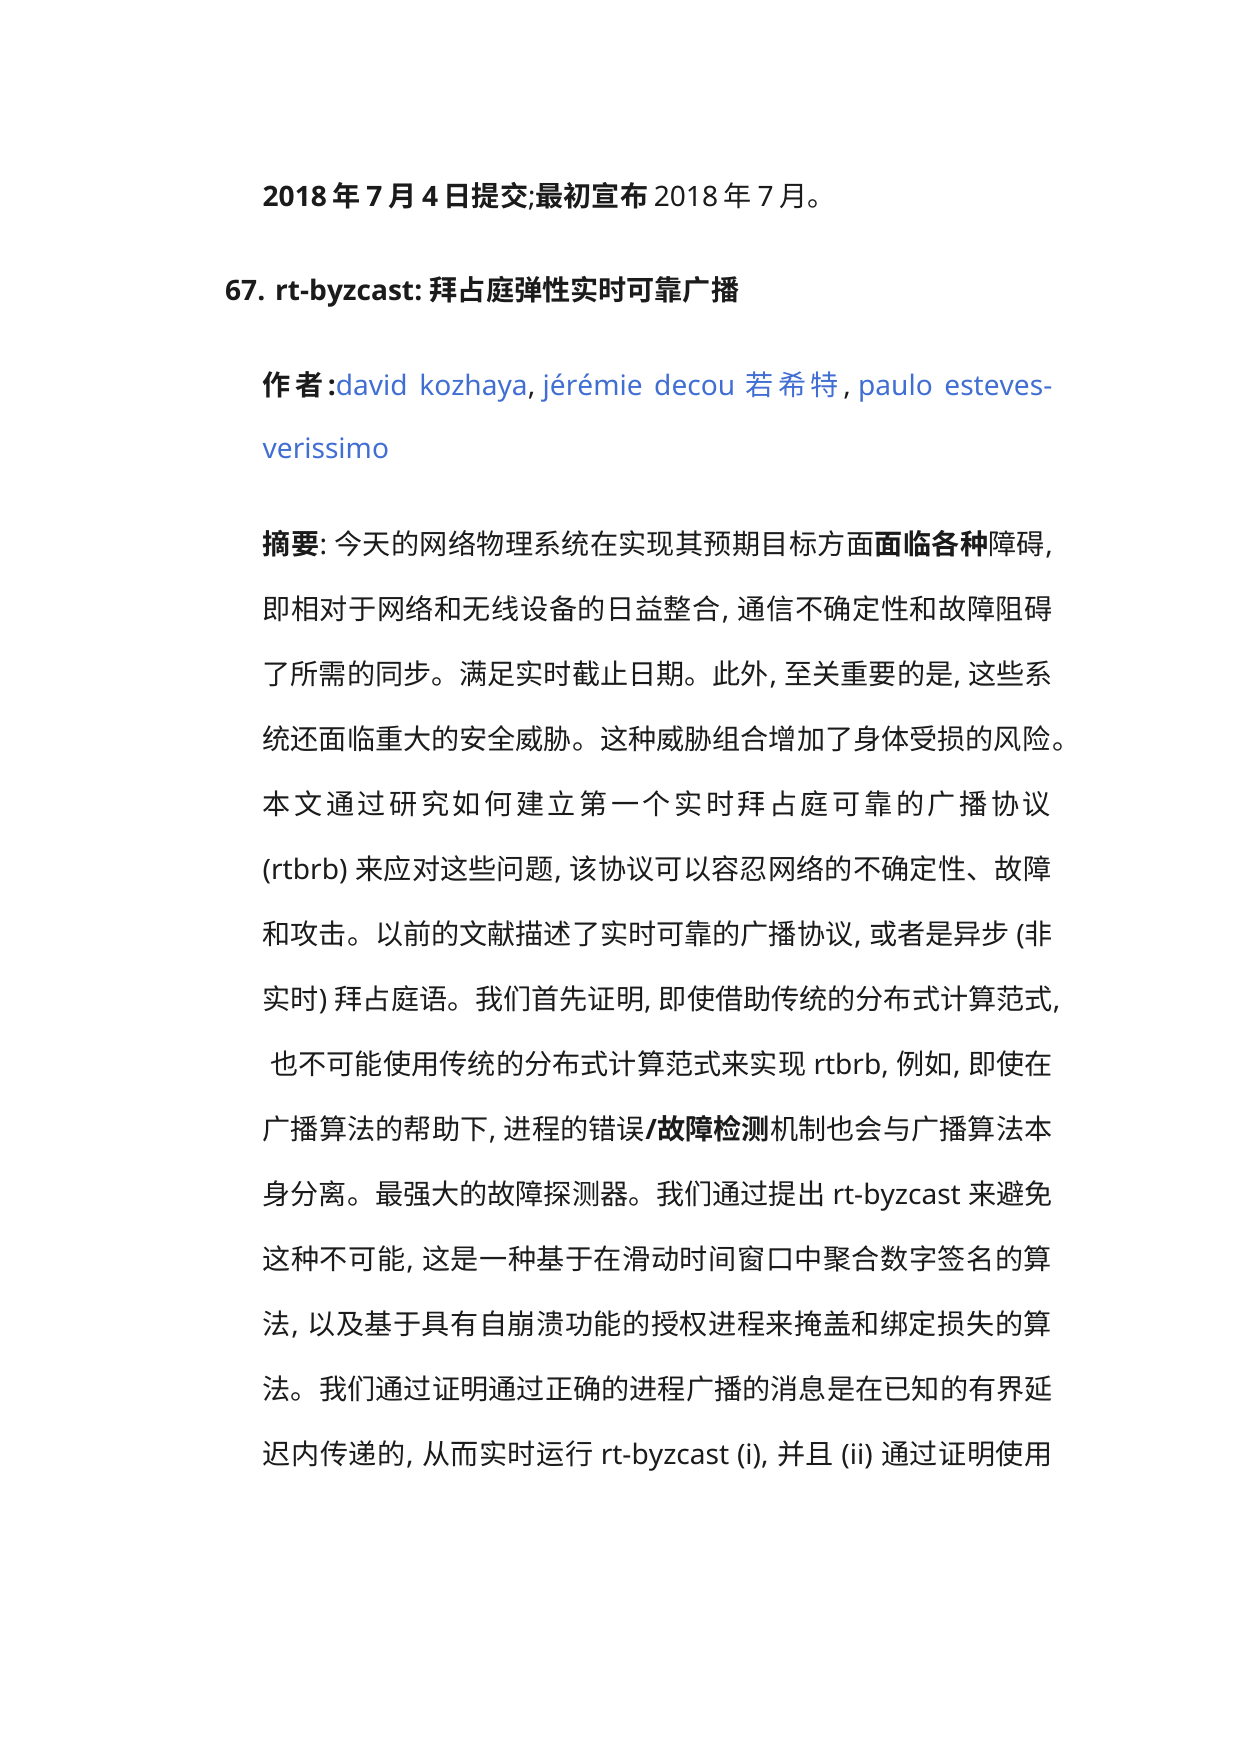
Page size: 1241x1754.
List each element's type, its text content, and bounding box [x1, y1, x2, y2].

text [262, 509, 1053, 1484]
text 作者:david kozhaya, jérémie decou若希特, paulo esteves-verissimo [262, 350, 1053, 480]
list rt-byzcast: 拜占庭弹性实时可靠广播 [225, 256, 1053, 321]
text 2018年7月4日提交;最初宣布2018年7月。 [262, 162, 1053, 227]
